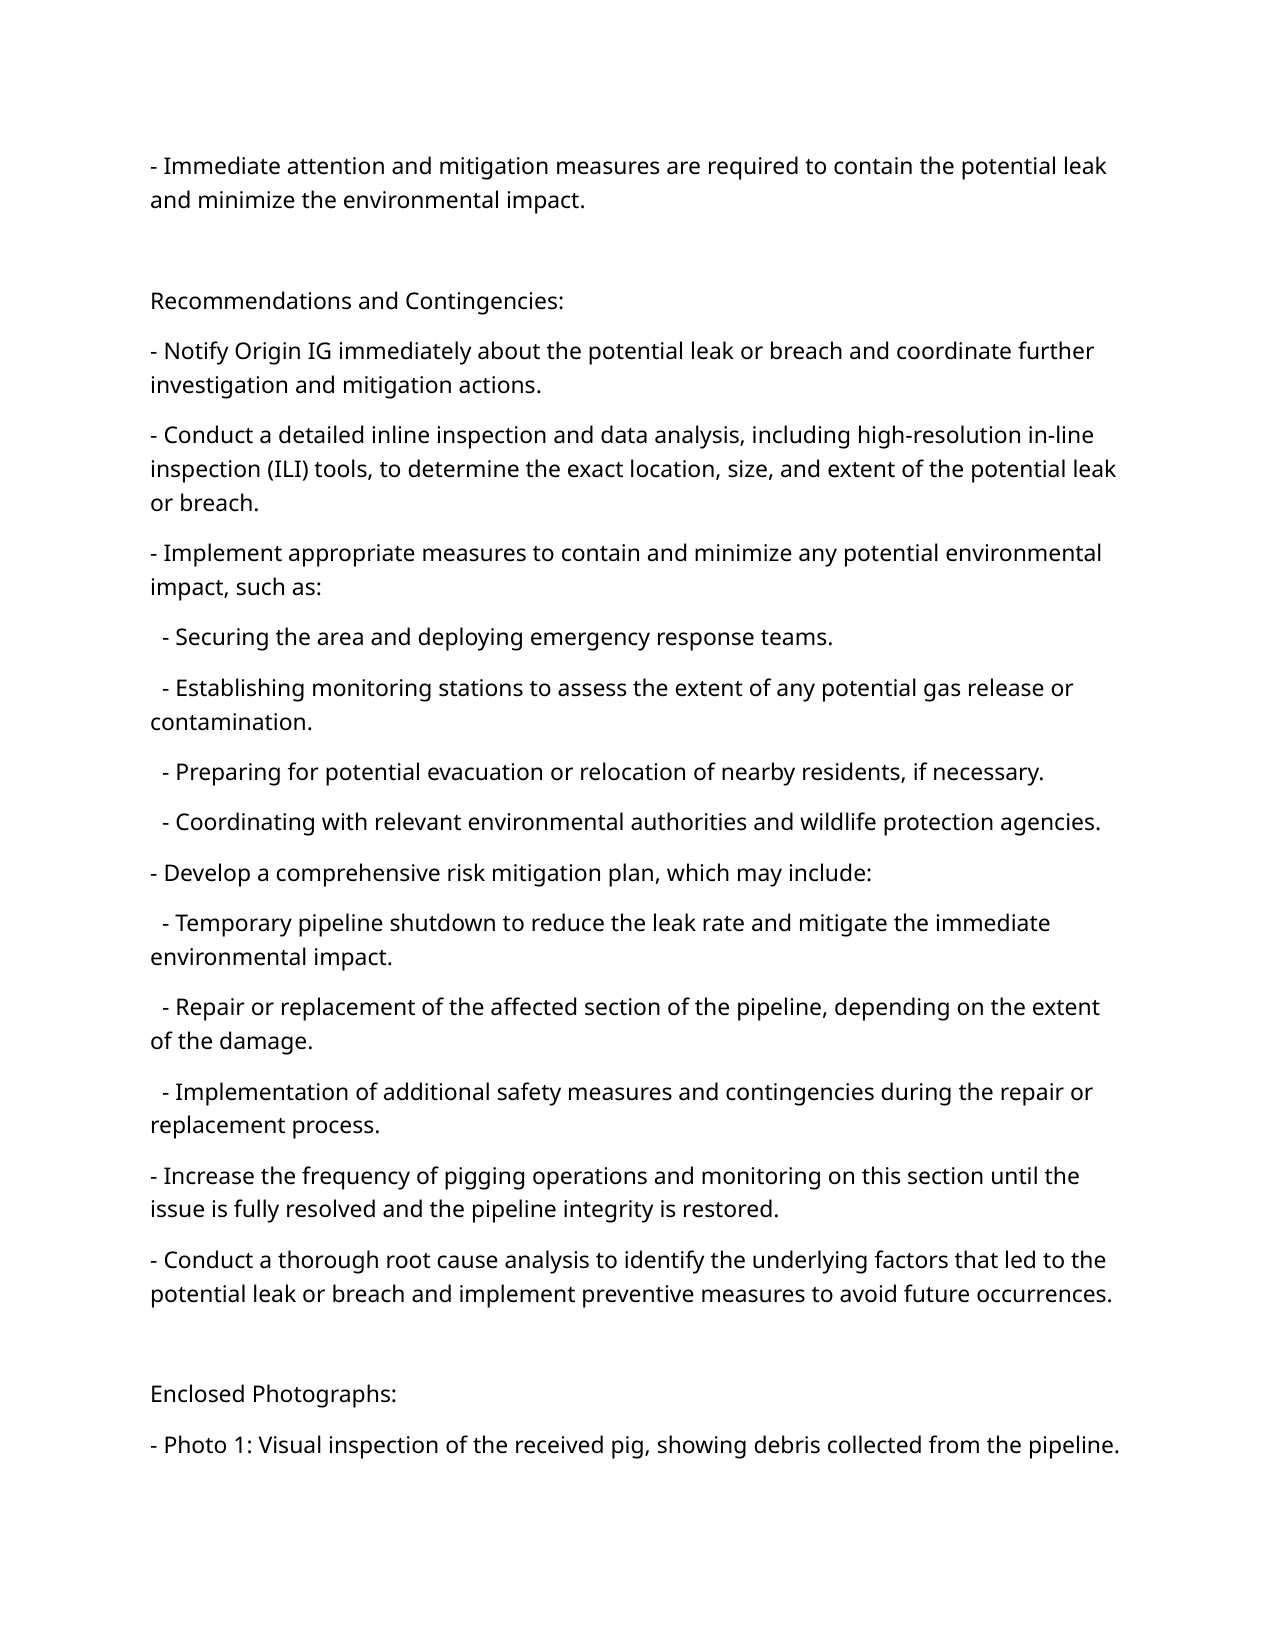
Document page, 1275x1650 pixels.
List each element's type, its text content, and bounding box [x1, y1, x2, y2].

text - Develop a comprehensive risk mitigation plan, which may include: [150, 857, 1125, 888]
text - Preparing for potential evacuation or relocation of nearby residents, if necessary. [150, 756, 1125, 787]
text - Implement appropriate measures to contain and minimize any potential environmental impact, such as: [150, 537, 1125, 602]
text - Conduct a thorough root cause analysis to identify the underlying factors that led to the potential leak or breach and implement preventive measures to avoid future occurrences. [150, 1244, 1125, 1309]
text - Establishing monitoring stations to assess the extent of any potential gas release or contamination. [150, 672, 1125, 737]
text - Increase the frequency of pigging operations and monitoring on this section until the issue is fully resolved and the pipeline integrity is restored. [150, 1159, 1125, 1224]
text - Photo 1: Visual inspection of the received pig, showing debris collected from the pipeline. [150, 1429, 1125, 1460]
text - Temporary pipeline shutdown to reduce the leak rate and mitigate the immediate environmental impact. [150, 907, 1125, 972]
text - Implementation of additional safety measures and contingencies during the repair or replacement process. [150, 1075, 1125, 1140]
text Recommendations and Contingencies: [150, 284, 1125, 316]
text - Immediate attention and mitigation measures are required to contain the potential leak and minimize the environmental impact. [150, 150, 1125, 215]
text - Coordinating with relevant environmental authorities and wildlife protection agencies. [150, 806, 1125, 837]
text Enclosed Photographs: [150, 1378, 1125, 1409]
text - Repair or replacement of the affected section of the pipeline, depending on the extent of the damage. [150, 991, 1125, 1056]
text - Securing the area and deploying emergency response teams. [150, 621, 1125, 652]
text - Notify Origin IG immediately about the potential leak or breach and coordinate further investigation and mitigation actions. [150, 335, 1125, 400]
text - Conduct a detailed inline inspection and data analysis, including high-resolution in-line inspection (ILI) tools, to determine the exact location, size, and extent of the potential leak or breach. [150, 419, 1125, 518]
